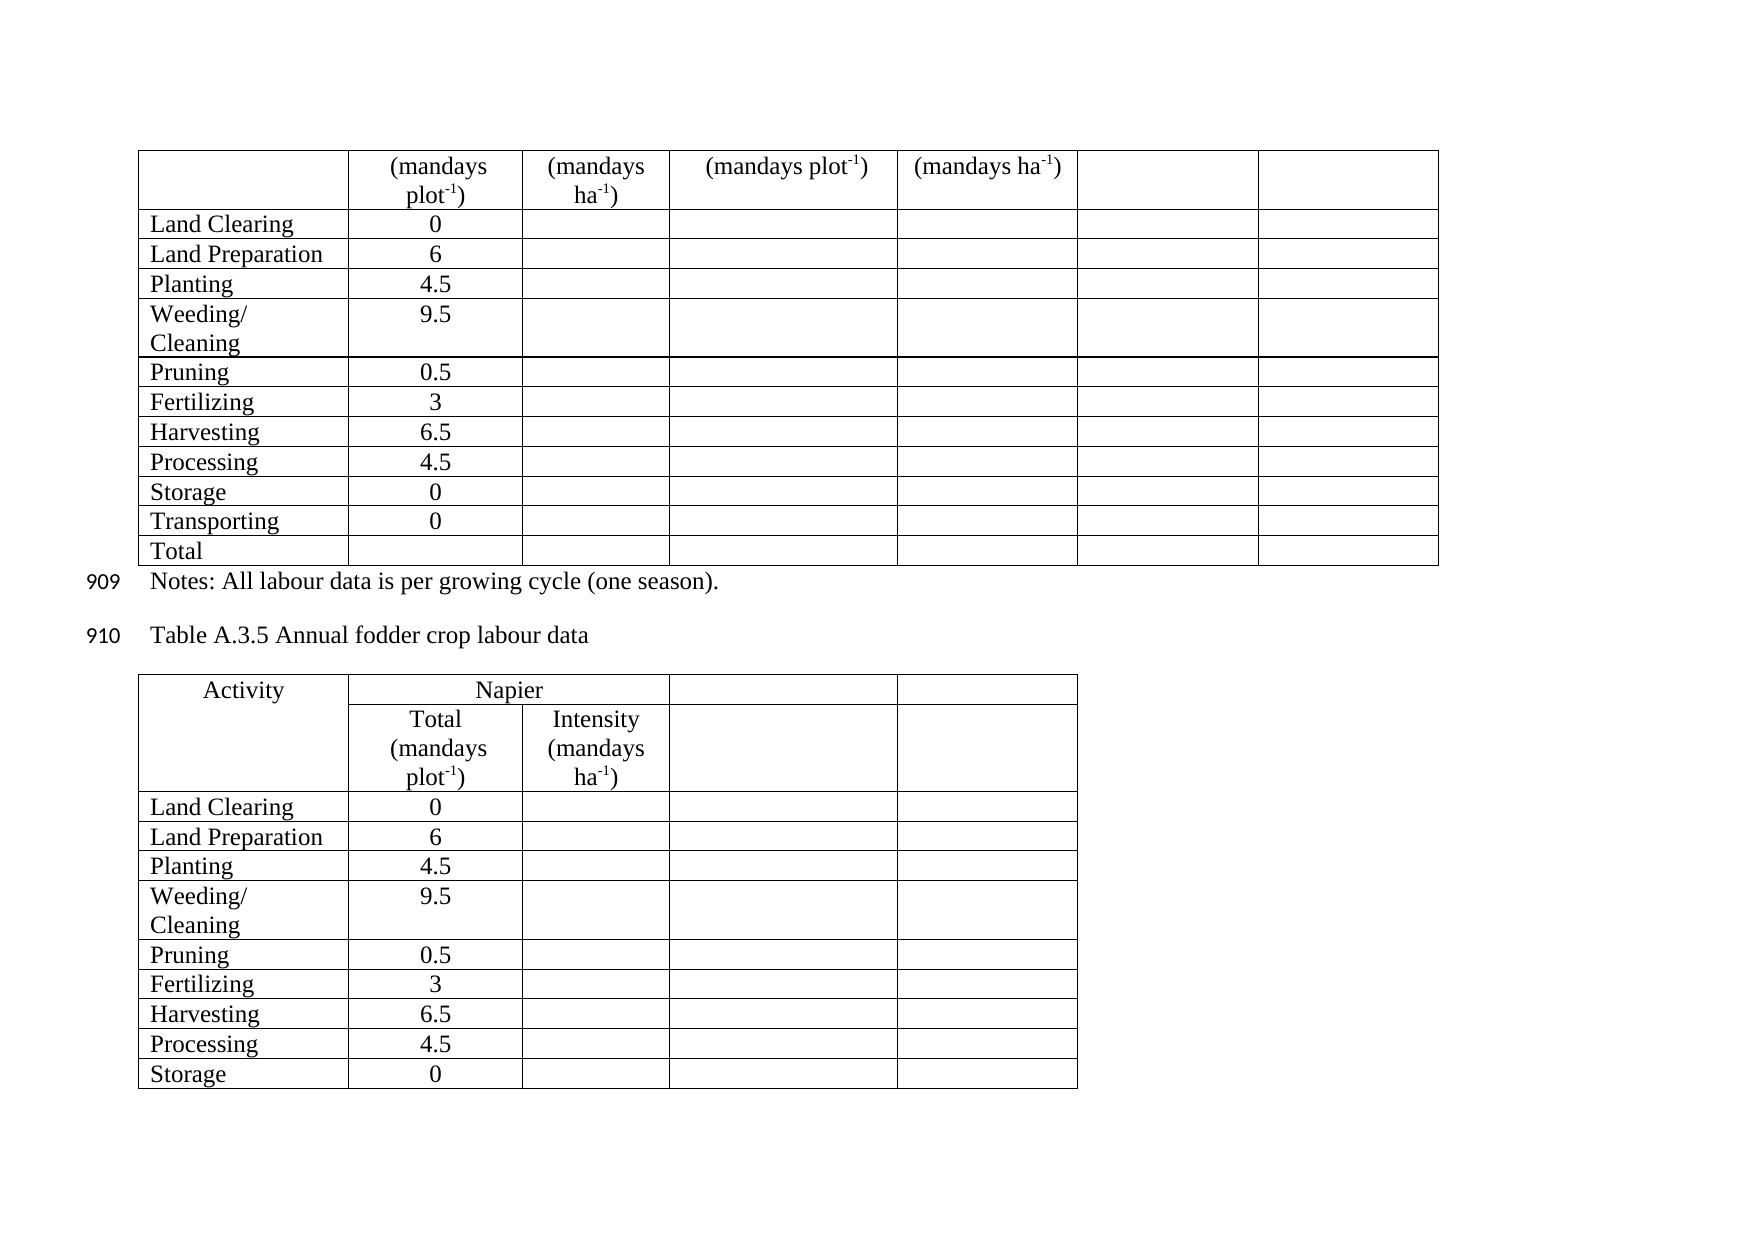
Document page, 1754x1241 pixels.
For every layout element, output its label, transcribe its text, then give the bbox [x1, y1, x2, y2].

table_cell [523, 506, 669, 535]
table_cell 4.5 [349, 447, 522, 476]
table_cell [898, 705, 1077, 791]
table_cell 3 [349, 387, 522, 416]
table_cell [1078, 269, 1258, 298]
table_cell [1259, 417, 1438, 446]
table_cell Harvesting [139, 999, 348, 1028]
table_cell [898, 999, 1077, 1028]
table_cell [670, 358, 897, 386]
table_cell [523, 536, 669, 565]
table_cell [670, 999, 897, 1028]
table_cell [898, 239, 1077, 268]
table_cell Intensity (mandays ha-1) [898, 151, 1077, 208]
table_cell [523, 999, 669, 1028]
table_cell [898, 299, 1077, 356]
table_cell [523, 239, 669, 268]
table_cell Storage [139, 1059, 348, 1088]
table_cell [1259, 536, 1438, 565]
table_cell [670, 536, 897, 565]
table_cell Total (mandays plot-1) [670, 151, 897, 208]
table_cell Weeding/Cleaning [139, 299, 348, 356]
table_cell [1259, 477, 1438, 505]
table_cell [1259, 239, 1438, 268]
table_cell [898, 358, 1077, 386]
text Notes: All labour data is per growing cycle (one season). [150, 566, 1604, 595]
table_cell [898, 1029, 1077, 1058]
table_cell Total [139, 536, 348, 565]
table_cell Harvesting [139, 417, 348, 446]
table_cell 0 [349, 1059, 522, 1088]
text Table A.3.5 Annual fodder crop labour data [150, 620, 1604, 649]
table_cell [1259, 151, 1438, 208]
table_cell [1078, 477, 1258, 505]
table_cell Total (mandays plot-1) [349, 151, 522, 208]
table_cell [898, 506, 1077, 535]
table_cell [523, 1059, 669, 1088]
table_cell [898, 477, 1077, 505]
table_cell Intensity (mandays ha-1) [523, 151, 669, 208]
table_cell [1259, 269, 1438, 298]
table_cell [1078, 151, 1258, 208]
table_cell [1259, 358, 1438, 386]
table_cell Fertilizing [139, 387, 348, 416]
table_cell [523, 1029, 669, 1058]
table_cell [670, 792, 897, 821]
table_cell [670, 940, 897, 968]
table_cell [670, 506, 897, 535]
table_cell [670, 210, 897, 238]
table_cell [898, 387, 1077, 416]
table_cell 0 [349, 210, 522, 238]
table_cell Weeding/Cleaning [139, 881, 348, 939]
table_cell [1078, 447, 1258, 476]
table_cell Fertilizing [139, 970, 348, 998]
table_cell [523, 881, 669, 939]
table_cell [898, 536, 1077, 565]
table_cell Planting [139, 269, 348, 298]
table_cell [898, 822, 1077, 850]
table_cell [670, 447, 897, 476]
table_cell 6 [349, 822, 522, 850]
table_cell [523, 970, 669, 998]
table_cell [898, 851, 1077, 880]
table_cell Pruning [139, 940, 348, 968]
table_cell [1078, 417, 1258, 446]
table_cell Land Clearing [139, 210, 348, 238]
table_cell [898, 1059, 1077, 1088]
table_cell [523, 358, 669, 386]
table_cell [523, 851, 669, 880]
table_header [670, 675, 897, 703]
table_cell [1078, 299, 1258, 356]
table_cell [1078, 358, 1258, 386]
table_header Activity [139, 675, 348, 791]
table_cell [898, 269, 1077, 298]
table_cell 9.5 [349, 299, 522, 356]
table_cell [1078, 536, 1258, 565]
table_header [898, 675, 1077, 703]
table_cell [523, 477, 669, 505]
table_cell [670, 387, 897, 416]
table_cell [1259, 506, 1438, 535]
table_cell [1259, 210, 1438, 238]
table_cell [1078, 387, 1258, 416]
table_cell Storage [139, 477, 348, 505]
table_cell [1259, 299, 1438, 356]
table_cell Intensity (mandays ha-1) [523, 705, 669, 791]
table_cell [1259, 387, 1438, 416]
table_cell 0.5 [349, 358, 522, 386]
table_cell [1259, 447, 1438, 476]
table_cell [523, 940, 669, 968]
table_cell [1078, 239, 1258, 268]
table_cell 6 [349, 239, 522, 268]
table_cell [523, 269, 669, 298]
table_cell [670, 705, 897, 791]
table_cell 6.5 [349, 999, 522, 1028]
table_cell [898, 792, 1077, 821]
table_cell Total (mandays plot-1) [349, 705, 522, 791]
table_cell [349, 536, 522, 565]
table_cell Processing [139, 1029, 348, 1058]
table_cell 0 [349, 477, 522, 505]
table_cell [898, 417, 1077, 446]
table_cell [670, 970, 897, 998]
table_cell [898, 940, 1077, 968]
table_cell [523, 387, 669, 416]
table_cell Land Preparation [139, 822, 348, 850]
table_cell [670, 477, 897, 505]
table_cell 0 [349, 792, 522, 821]
table_cell [523, 299, 669, 356]
table_cell [670, 822, 897, 850]
table_cell 6.5 [349, 417, 522, 446]
table_cell [523, 792, 669, 821]
table_cell [1078, 210, 1258, 238]
table_cell [670, 1029, 897, 1058]
table_cell 0.5 [349, 940, 522, 968]
table_cell 3 [349, 970, 522, 998]
table_cell [523, 417, 669, 446]
table_cell [898, 447, 1077, 476]
table_cell [670, 299, 897, 356]
table_cell 4.5 [349, 851, 522, 880]
table_cell [523, 210, 669, 238]
table_cell [670, 1059, 897, 1088]
table_cell [523, 447, 669, 476]
table_cell [898, 881, 1077, 939]
table_cell Transporting [139, 506, 348, 535]
table_cell 0 [349, 506, 522, 535]
table_cell [523, 822, 669, 850]
table_cell Processing [139, 447, 348, 476]
table_cell Pruning [139, 358, 348, 386]
table_cell [670, 851, 897, 880]
table_cell 4.5 [349, 269, 522, 298]
table_header Napier [349, 675, 669, 703]
table_cell [1078, 506, 1258, 535]
table_cell [670, 417, 897, 446]
table_cell Land Preparation [139, 239, 348, 268]
table_cell [670, 881, 897, 939]
table_cell [898, 970, 1077, 998]
table_cell [670, 269, 897, 298]
table_cell 9.5 [349, 881, 522, 939]
table_cell 4.5 [349, 1029, 522, 1058]
table_cell Planting [139, 851, 348, 880]
table_cell [670, 239, 897, 268]
table_cell [898, 210, 1077, 238]
table_cell Land Clearing [139, 792, 348, 821]
